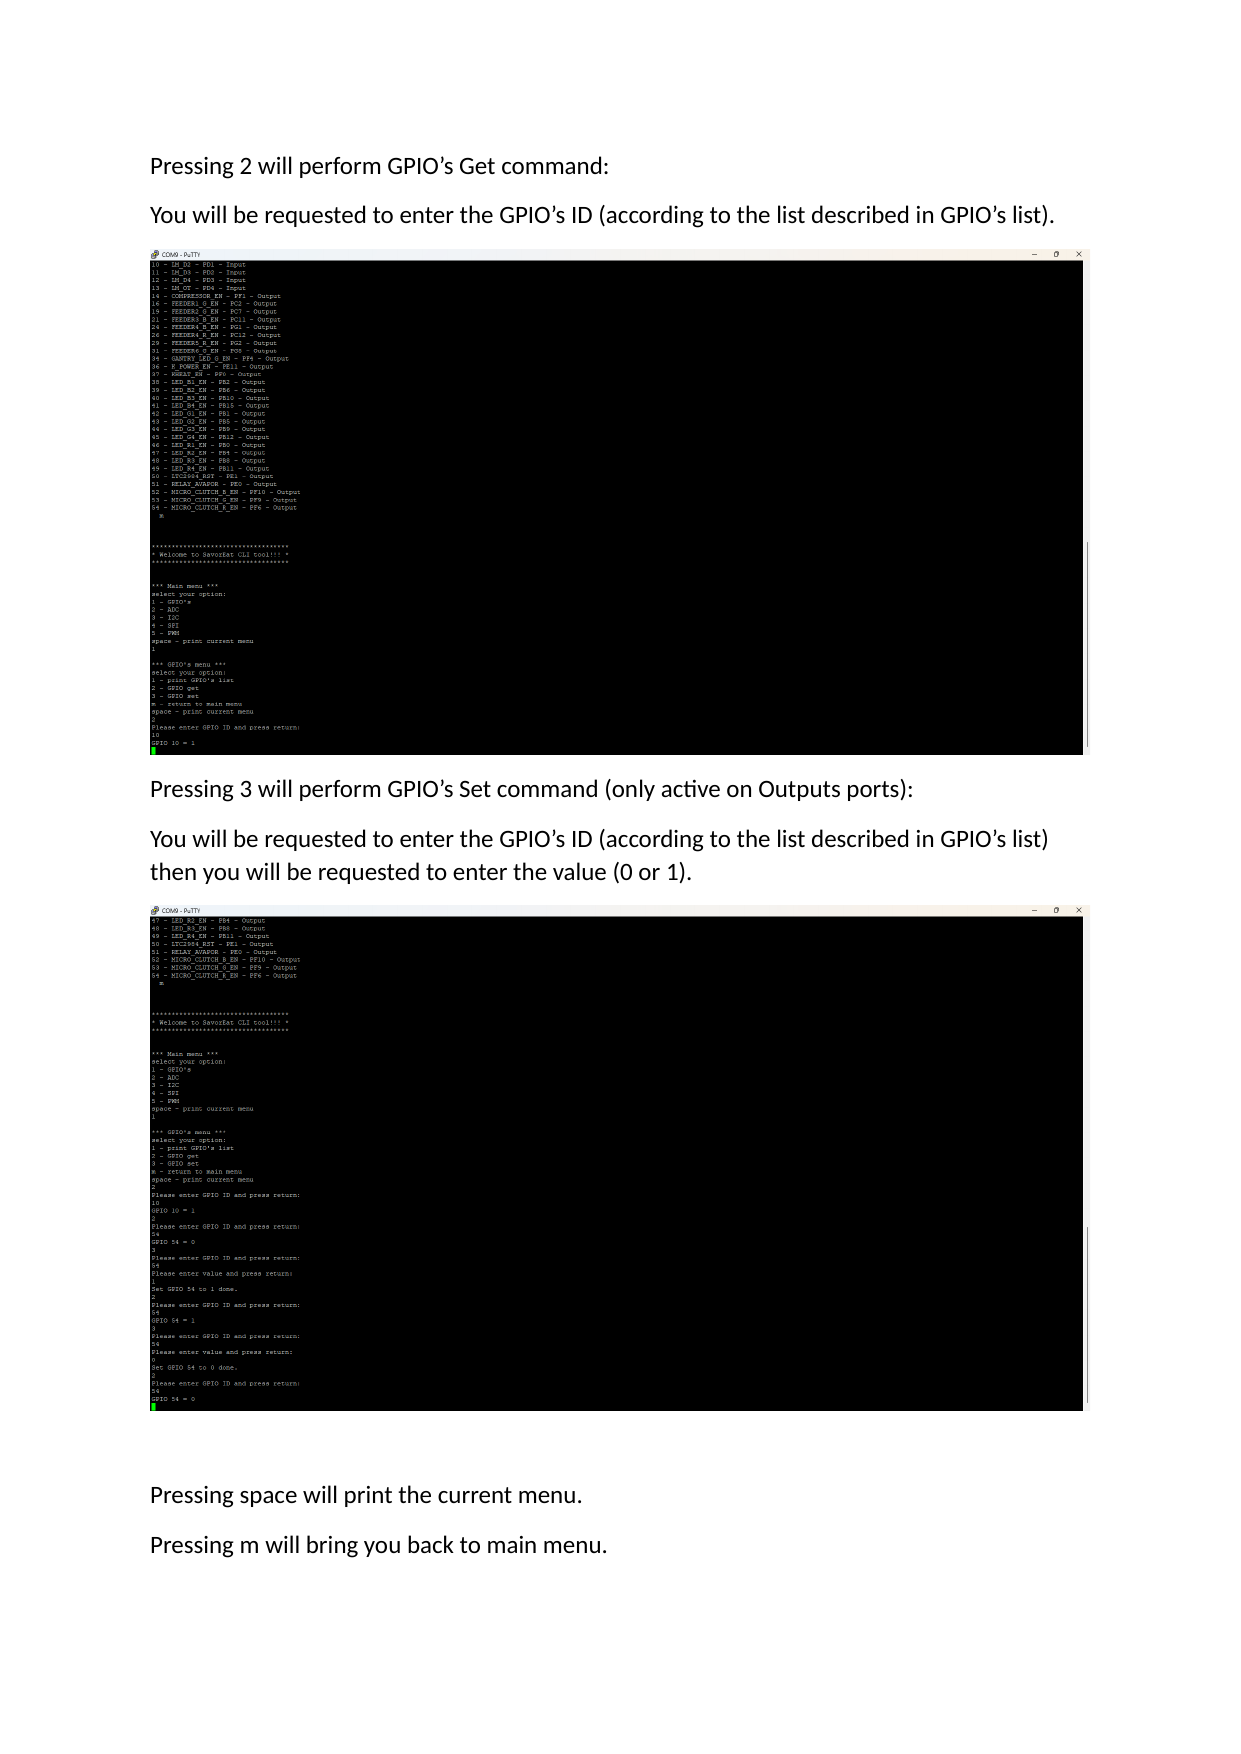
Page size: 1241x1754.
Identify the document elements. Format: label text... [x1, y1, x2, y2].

picture [150, 249, 1091, 755]
text Pressing space will print the current menu. [150, 1479, 1090, 1510]
text You will be requested to enter the GPIO’s ID (according to the list described in GPIO’s list). [150, 199, 1090, 230]
picture [150, 905, 1091, 1411]
text You will be requested to enter the GPIO’s ID (according to the list described in GPIO’s list) then you will be requested to enter the value (0 or 1). [150, 823, 1090, 886]
text Pressing m will bring you back to main menu. [150, 1529, 1090, 1559]
text Pressing 3 will perform GPIO’s Set command (only active on Outputs ports): [150, 773, 1090, 804]
text Pressing 2 will perform GPIO’s Get command: [150, 150, 1090, 181]
